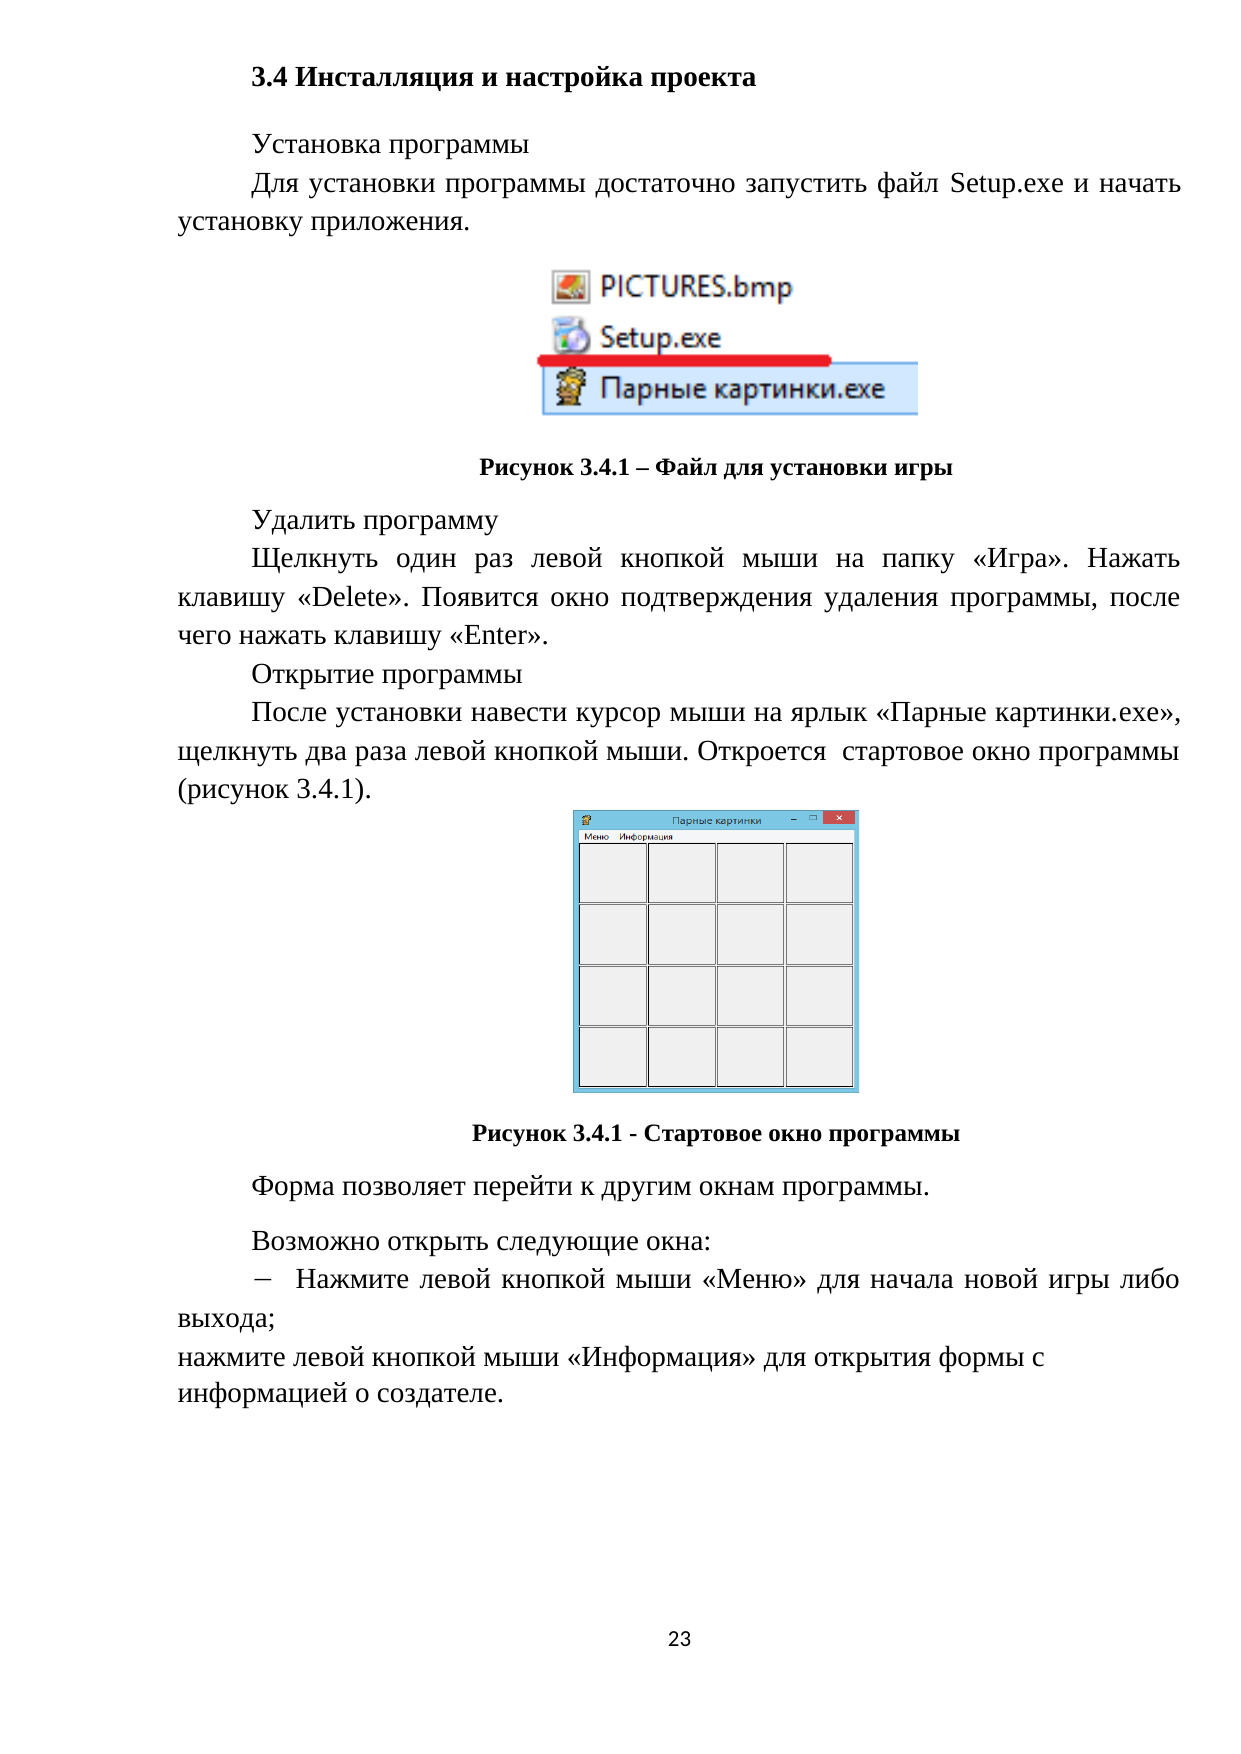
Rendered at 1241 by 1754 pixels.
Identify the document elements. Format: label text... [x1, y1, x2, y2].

text После установки навести курсор мыши на ярлык «Парные картинки.exe», щелкнуть два раза левой кнопкой мыши. Откроется стартовое окно программы (рисунок 3.4.1). [177, 694, 1181, 805]
text Рисунок 3.4.1 - Стартовое окно программы [177, 1118, 1181, 1147]
list Нажмите левой кнопкой мыши «Меню» для начала новой игры либо выхода; [177, 1261, 1181, 1334]
text Рисунок 3.4.1 – Файл для установки игры [177, 452, 1181, 481]
text Щелкнуть один раз левой кнопкой мыши на папку «Игра». Нажать клавишу «Delete». Появится окно подтверждения удаления программы, после чего нажать клавишу «Enter». [177, 540, 1181, 651]
picture [573, 810, 860, 1093]
subtitle 3.4 Инсталляция и настройка проекта [177, 59, 1181, 93]
text Удалить программу [177, 502, 1181, 535]
picture [514, 266, 918, 423]
text нажмите левой кнопкой мыши «Информация» для открытия формы с информацией о создателе. [177, 1339, 1181, 1408]
text Возможно открыть следующие окна: [177, 1223, 1181, 1256]
text Форма позволяет перейти к другим окнам программы. [177, 1168, 1181, 1201]
text Открытие программы [177, 656, 1181, 689]
text Установка программы [177, 126, 1181, 160]
text Для установки программы достаточно запустить файл Setup.exe и начать установку приложения. [177, 165, 1181, 237]
